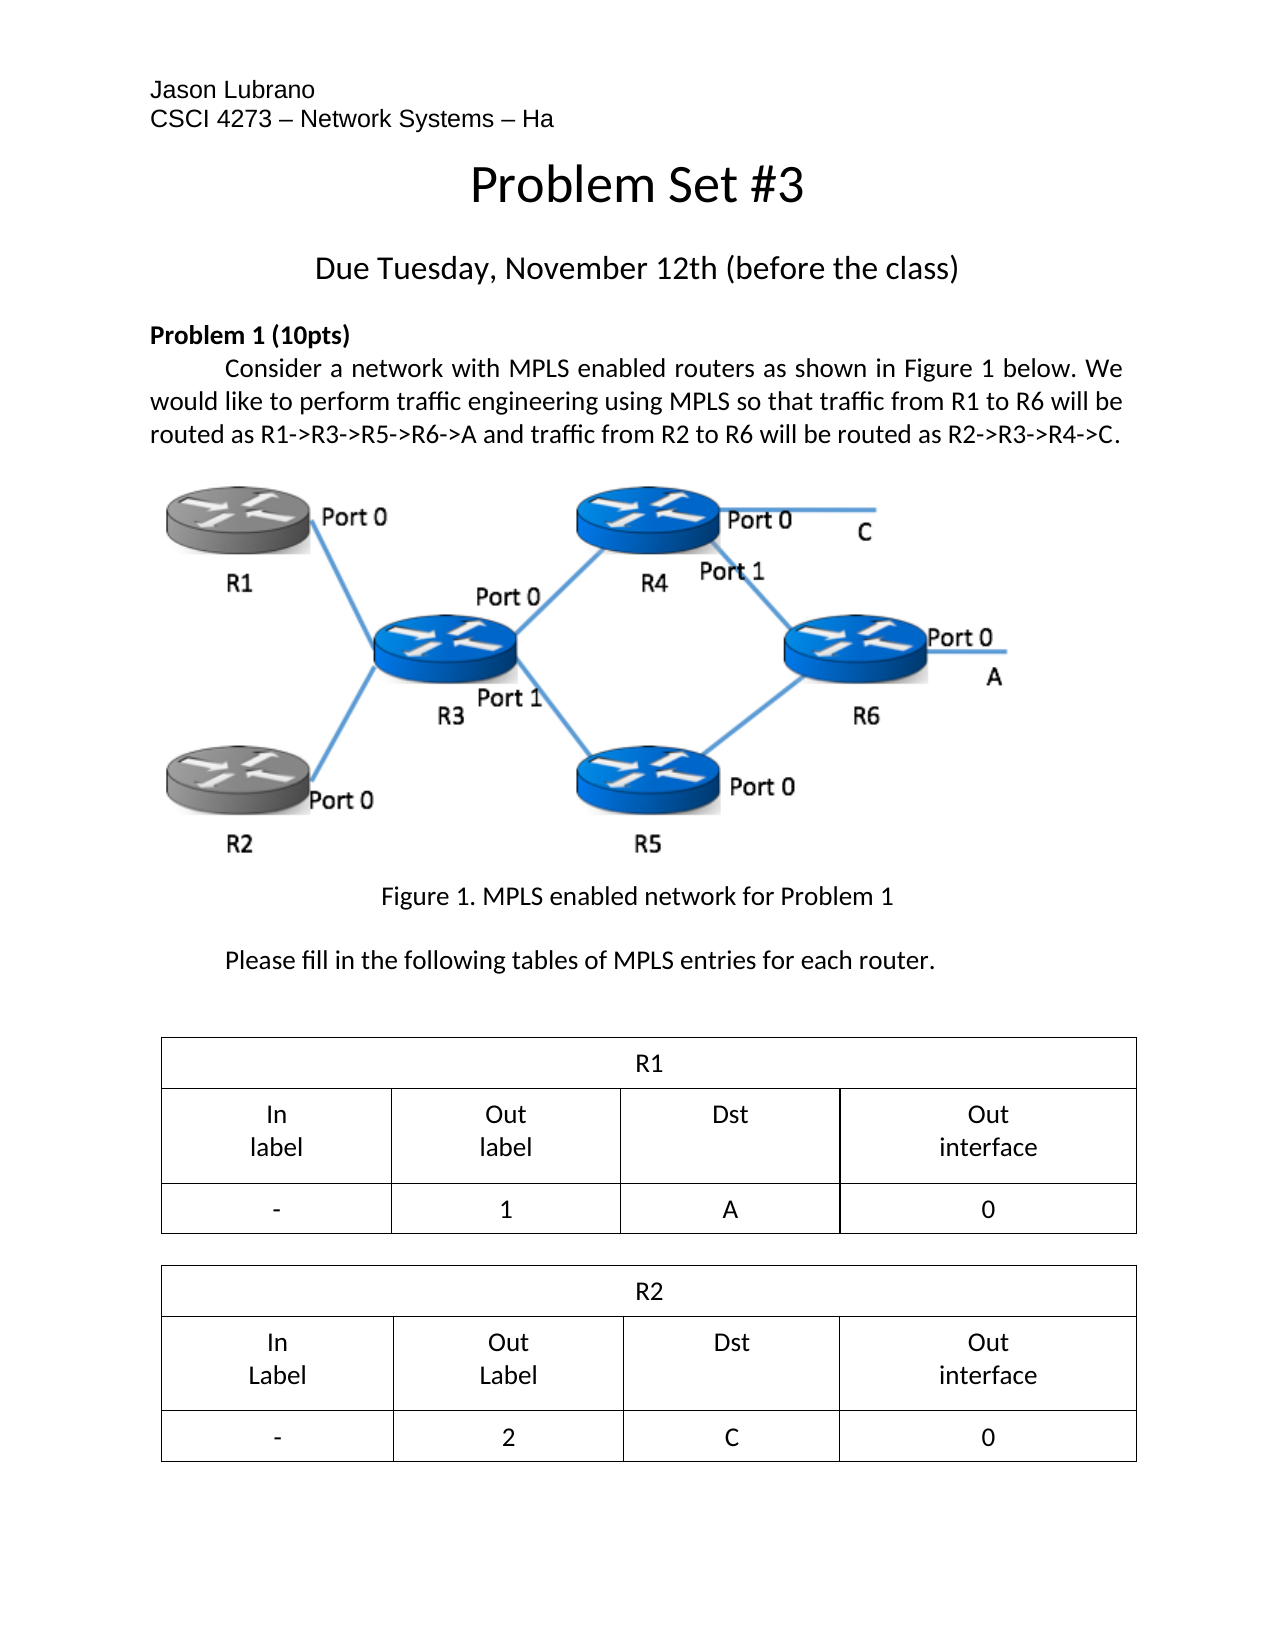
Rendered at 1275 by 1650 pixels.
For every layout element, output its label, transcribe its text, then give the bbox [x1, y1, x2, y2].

table_cell Out interface [841, 1089, 1136, 1182]
table_cell - [162, 1184, 391, 1233]
table_cell 2 [394, 1411, 623, 1461]
table_cell In Label [162, 1317, 393, 1410]
text Please fill in the following tables of MPLS entries for each router. [150, 943, 1125, 976]
table_cell Dst [624, 1317, 839, 1410]
table_header R2 [162, 1266, 1136, 1316]
table_header R1 [162, 1038, 1136, 1088]
picture [150, 450, 1032, 880]
table_cell 0 [840, 1411, 1136, 1461]
text Figure 1. MPLS enabled network for Problem 1 [150, 879, 1125, 912]
text Due Tuesday, November 12th (before the class) [150, 247, 1125, 287]
table_cell A [621, 1184, 839, 1233]
text Consider a network with MPLS enabled routers as shown in Figure 1 below. We would like to perform traffic engineering using MPLS so that traffic from R1 to R6 will be routed as R1->R3->R5->R6->A and traffic from R2 to R6 will be routed as R2->R3->R4->C. [150, 351, 1125, 450]
table_cell - [162, 1411, 393, 1461]
text Problem 1 (10pts) [150, 318, 1125, 351]
table_cell C [624, 1411, 839, 1461]
table_cell Dst [621, 1089, 839, 1182]
table_cell 0 [841, 1184, 1136, 1233]
table_cell In label [162, 1089, 391, 1182]
text Problem Set #3 [150, 150, 1125, 216]
table_cell Out interface [840, 1317, 1136, 1410]
table_cell Out label [392, 1089, 620, 1182]
table_cell Out Label [394, 1317, 623, 1410]
table_cell 1 [392, 1184, 620, 1233]
